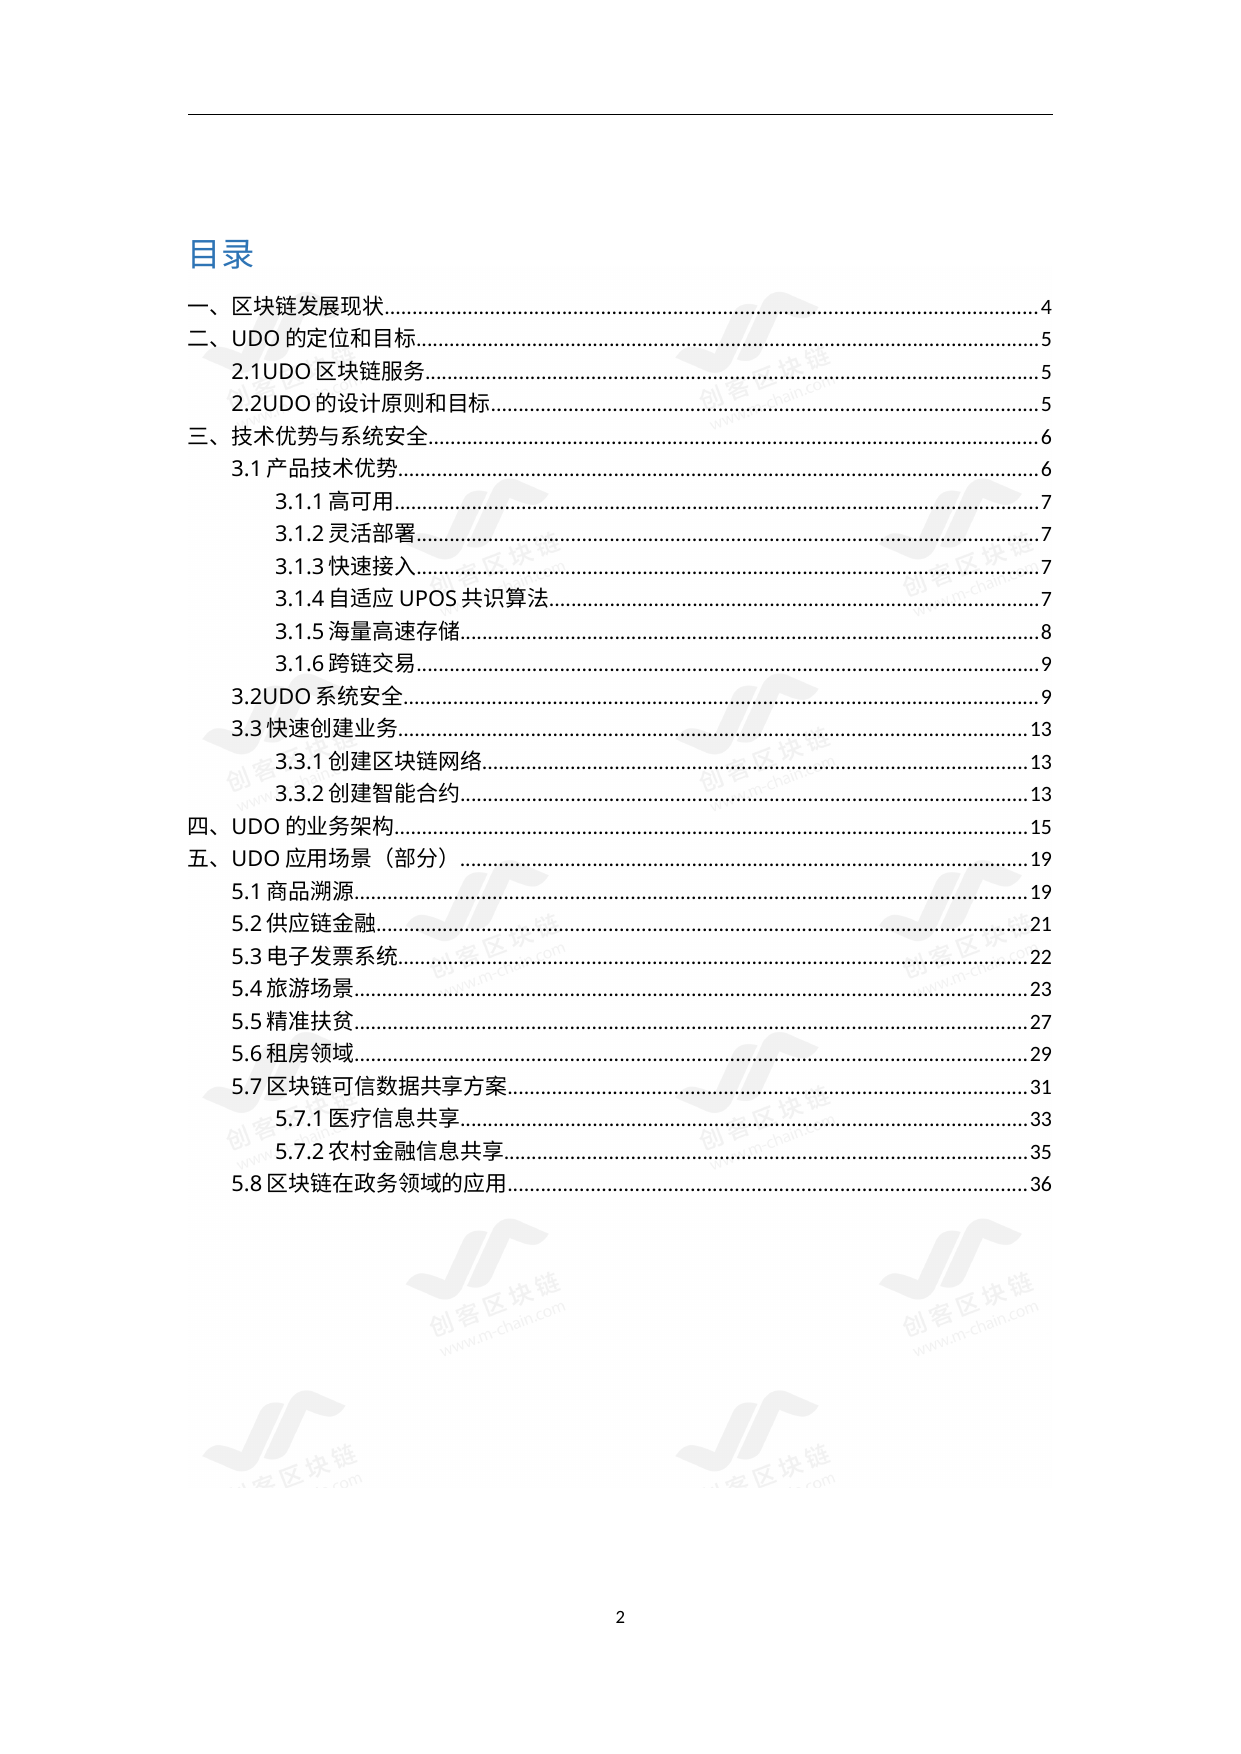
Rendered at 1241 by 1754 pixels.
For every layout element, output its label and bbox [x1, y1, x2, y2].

picture [188, 266, 1052, 1488]
picture [195, 858, 202, 865]
